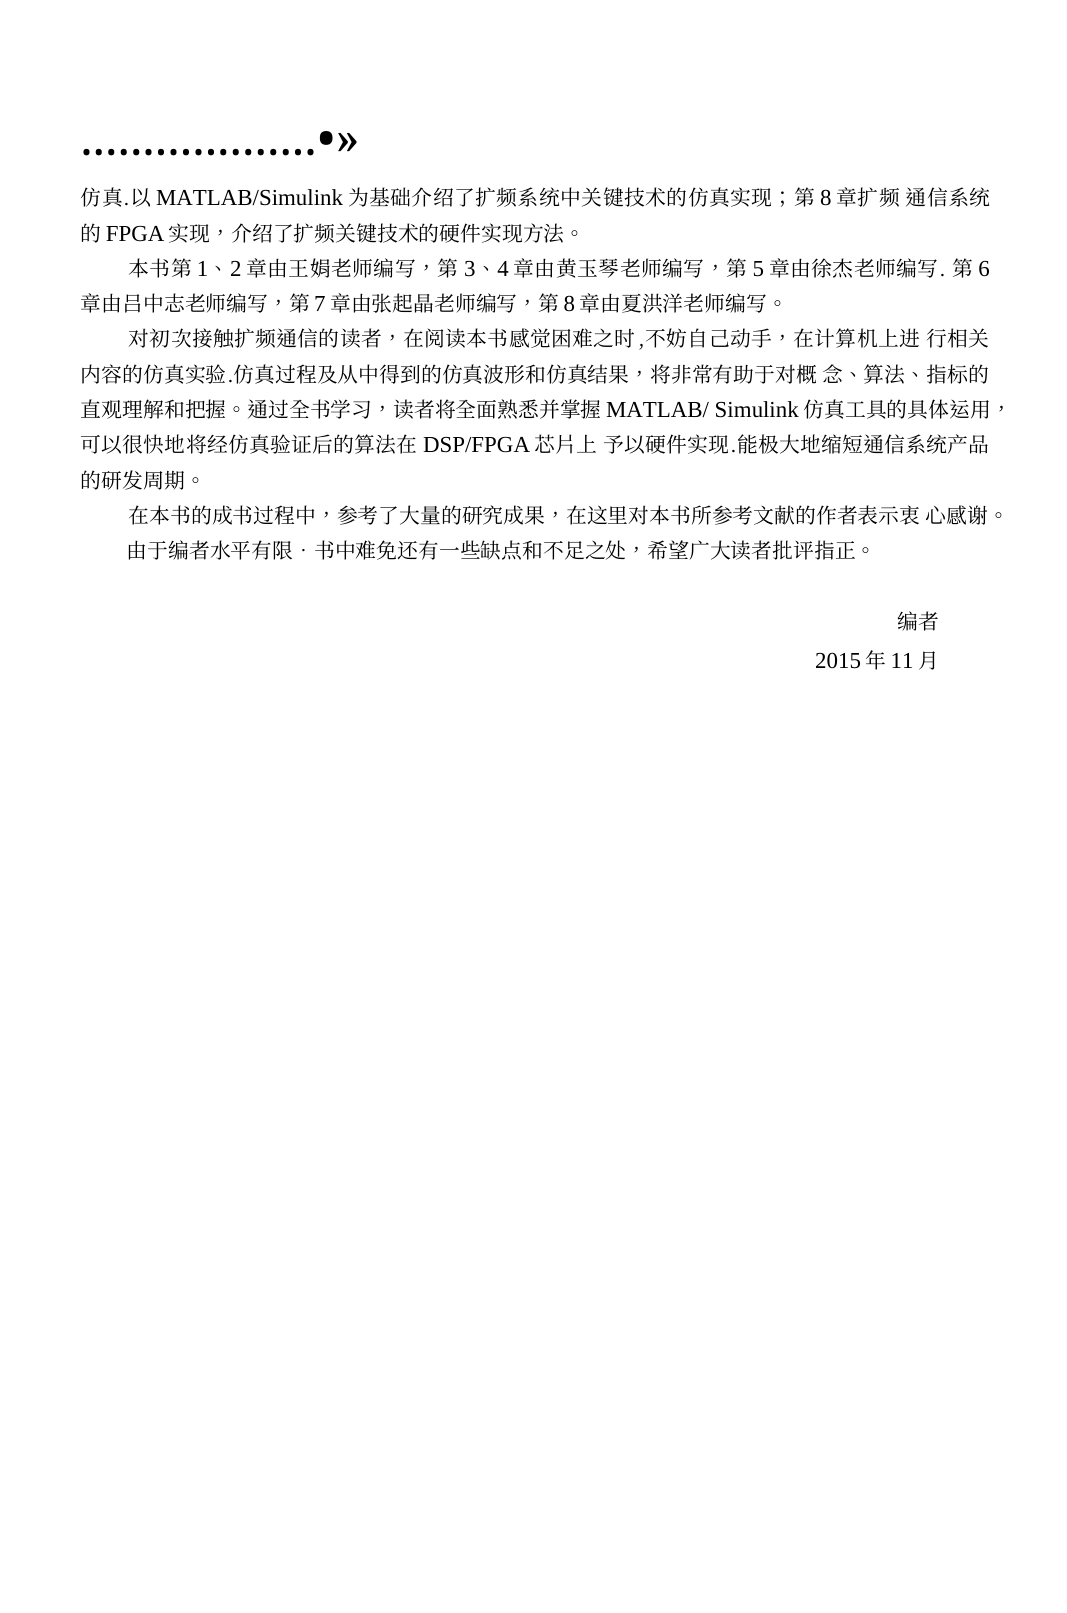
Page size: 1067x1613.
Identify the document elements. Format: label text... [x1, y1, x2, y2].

text 对初次接触扩频通信的读者，在阅读本书感觉困难之时,不妨自己动手，在计算机上进 行相关内容的仿真实验.仿真过程及从中得到的仿真波形和仿真结果，将非常有助于对概 念、算法、指标的直观理解和把握。通过全书学习，读者将全面熟悉并掌握MATLAB/ Simulink仿真工具的具体运用，可以很快地将经仿真验证后的算法在DSP/FPGA芯片上 予以硬件实现.能极大地缩短通信系统产品的研发周期。 [81, 319, 991, 495]
subtitle •» [43, 104, 991, 169]
text 2015年11月 [43, 645, 939, 675]
text 在本书的成书过程中，参考了大量的研究成果，在这里对本书所参考文献的作者表示衷 心感谢。 [81, 495, 991, 531]
text 由于编者水平有限•书中难免还有一些缺点和不足之处，希望广大读者批评指正。 [43, 531, 991, 566]
text 本书第1、2章由王娟老师编写，第3、4章由黄玉琴老师编写，第5章由徐杰老师编写. 第6章由吕中志老师编写，第7章由张起晶老师编写，第8章由夏洪洋老师编写。 [81, 248, 991, 319]
text 仿真.以MATLAB/Simulink为基础介绍了扩频系统中关键技术的仿真实现；第8章扩频 通信系统的FPGA实现，介绍了扩频关键技术的硬件实现方法。 [81, 177, 991, 248]
text 编者 [43, 601, 939, 637]
